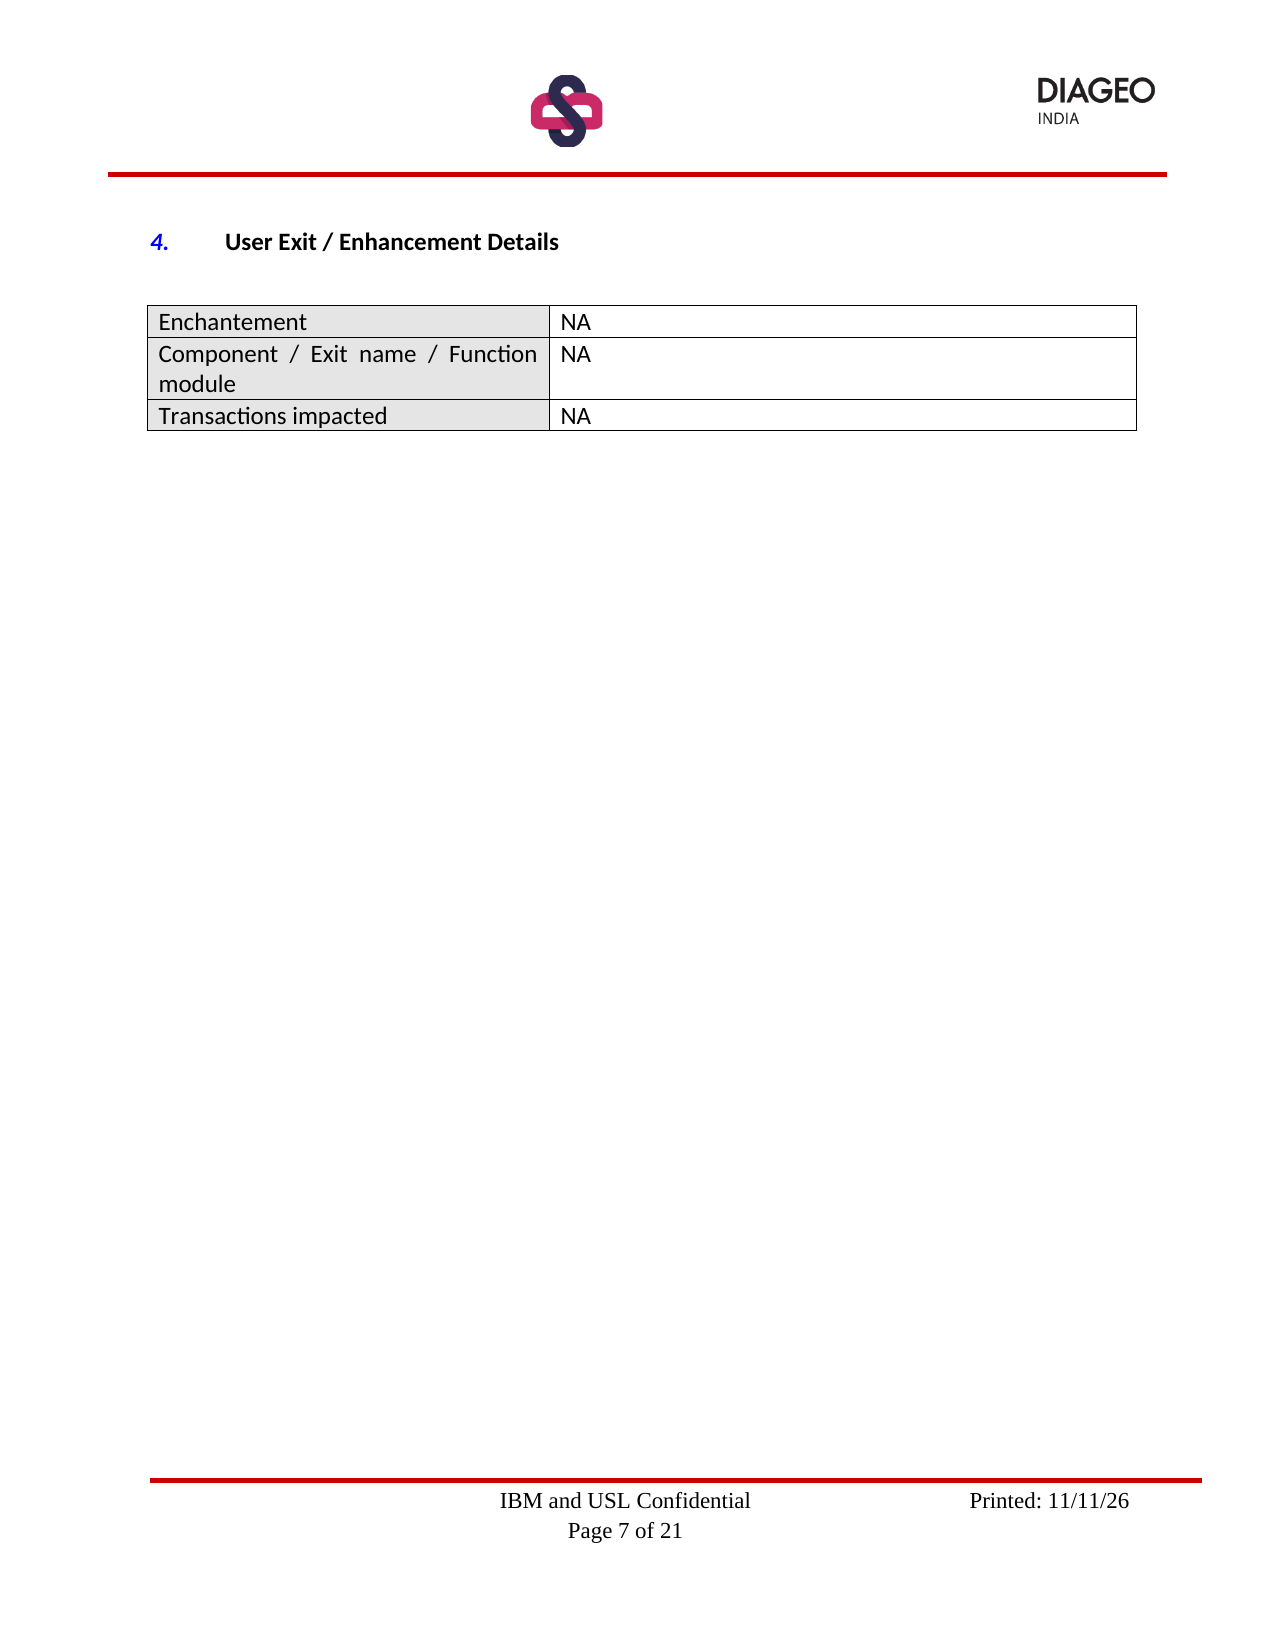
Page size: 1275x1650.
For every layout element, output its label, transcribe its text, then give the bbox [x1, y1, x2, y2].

table_cell Transactions impacted [148, 400, 549, 430]
table_cell NA [550, 400, 1136, 430]
table_header NA [550, 306, 1136, 337]
table_cell Component / Exit name / Function module [148, 338, 549, 399]
subtitle User Exit / Enhancement Details [150, 226, 1125, 256]
table_header Enchantement [148, 306, 549, 337]
picture [1035, 75, 1156, 127]
table_cell NA [550, 338, 1136, 399]
